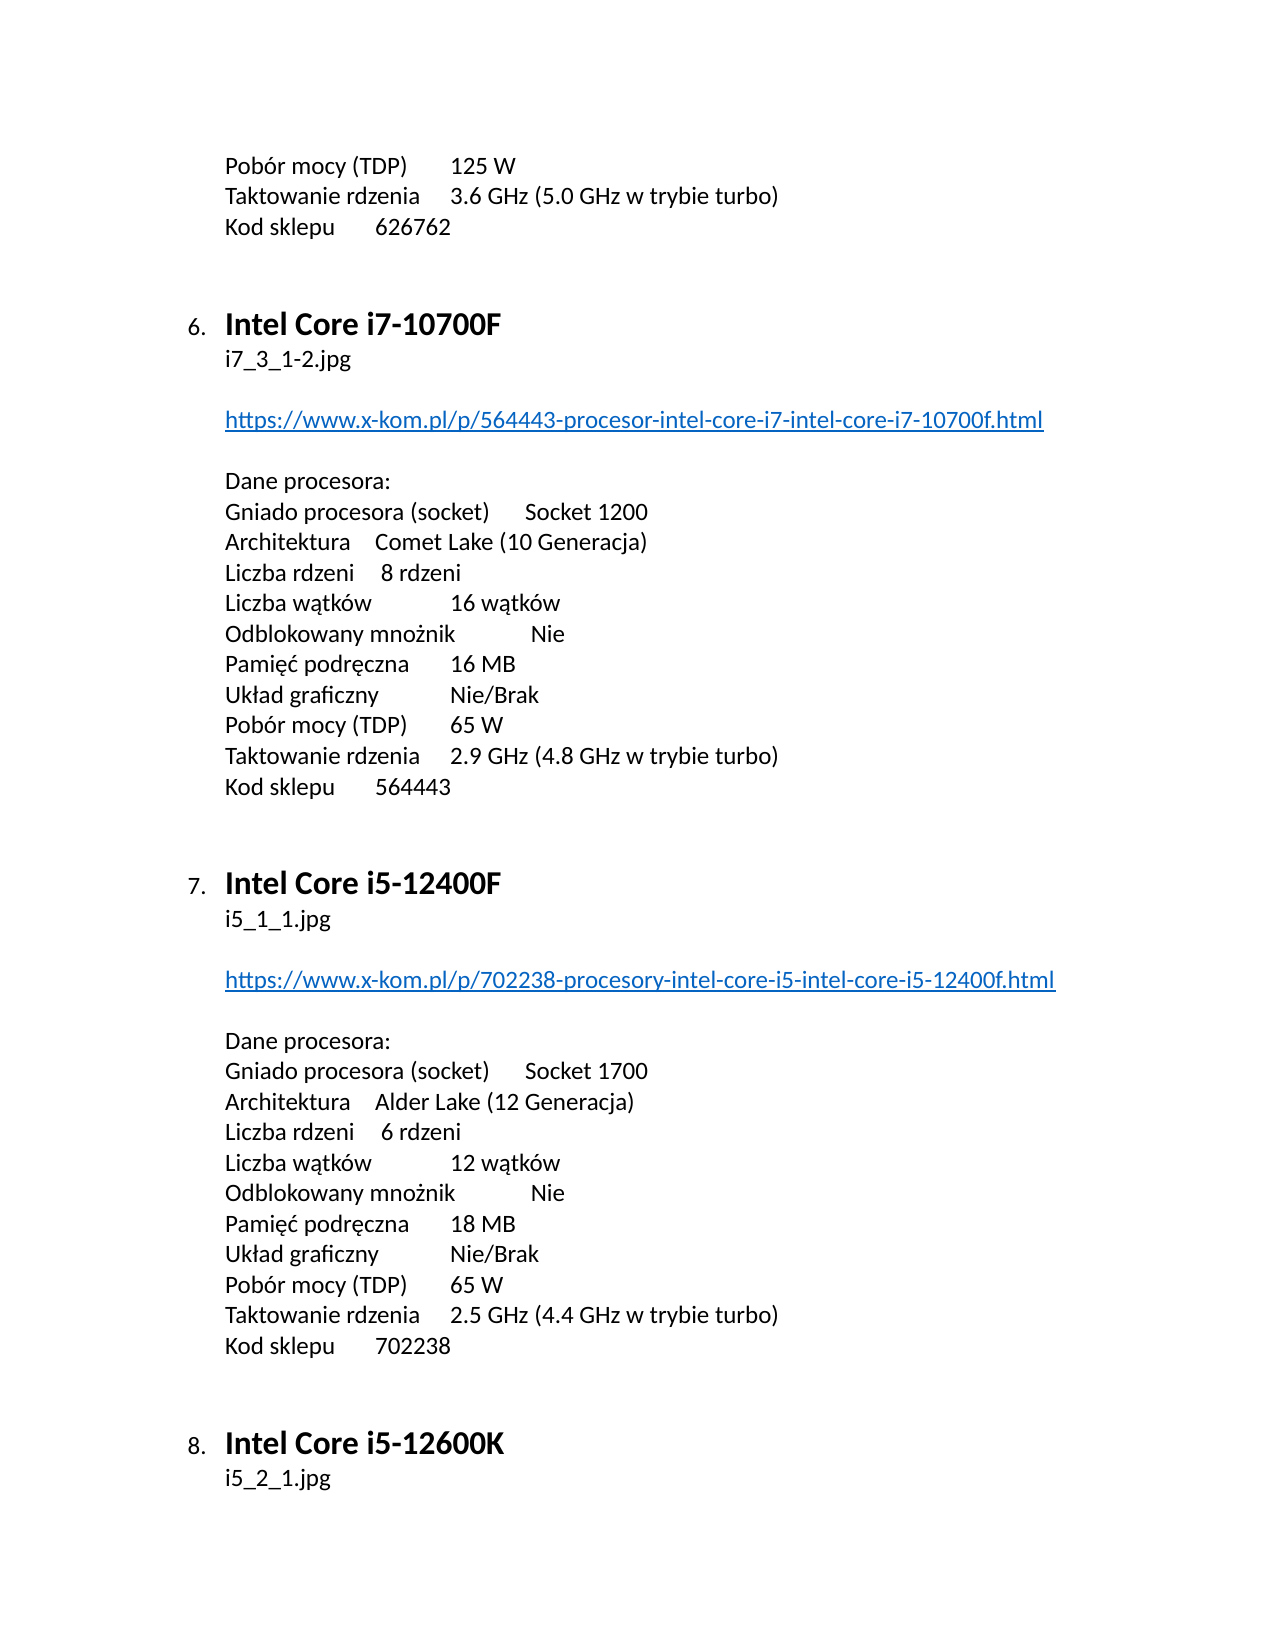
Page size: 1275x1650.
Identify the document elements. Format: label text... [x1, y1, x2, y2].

list Liczba rdzeni 8 rdzeni Liczba wątków 16 wątków Odblokowany mnożnik Nie Pamięć podręczna 16 MB Układ graficzny Nie/Brak Pobór mocy (TDP) 65 W Taktowanie rdzenia 2.9 GHz (4.8 GHz w trybie turbo) [225, 557, 1125, 771]
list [187, 1422, 1125, 1493]
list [225, 150, 1125, 211]
list Intel Core i5-12400F i5_1_1.jpg https://www.x-kom.pl/p/702238-procesory-intel-core-i5-intel-core-i5-12400f.html Dane procesora: Gniado procesora (socket) Socket 1700 Architektura Alder Lake (12 Generacja) [187, 862, 1125, 1117]
list Dane procesora: Gniado procesora (socket) Socket 1200 Architektura Comet Lake (10 Generacja) [225, 465, 1125, 557]
text Kod sklepu 702238 [225, 1330, 1125, 1361]
list Liczba rdzeni 6 rdzeni Liczba wątków 12 wątków Odblokowany mnożnik Nie Pamięć podręczna 18 MB Układ graficzny Nie/Brak Pobór mocy (TDP) 65 W Taktowanie rdzenia 2.5 GHz (4.4 GHz w trybie turbo) [225, 1117, 1125, 1330]
text Kod sklepu 626762 [225, 211, 1125, 242]
list Intel Core i7-10700F i7_3_1-2.jpg [187, 303, 1125, 374]
text https://www.x-kom.pl/p/564443-procesor-intel-core-i7-intel-core-i7-10700f.html [225, 404, 1125, 435]
text Kod sklepu 564443 [225, 771, 1125, 801]
